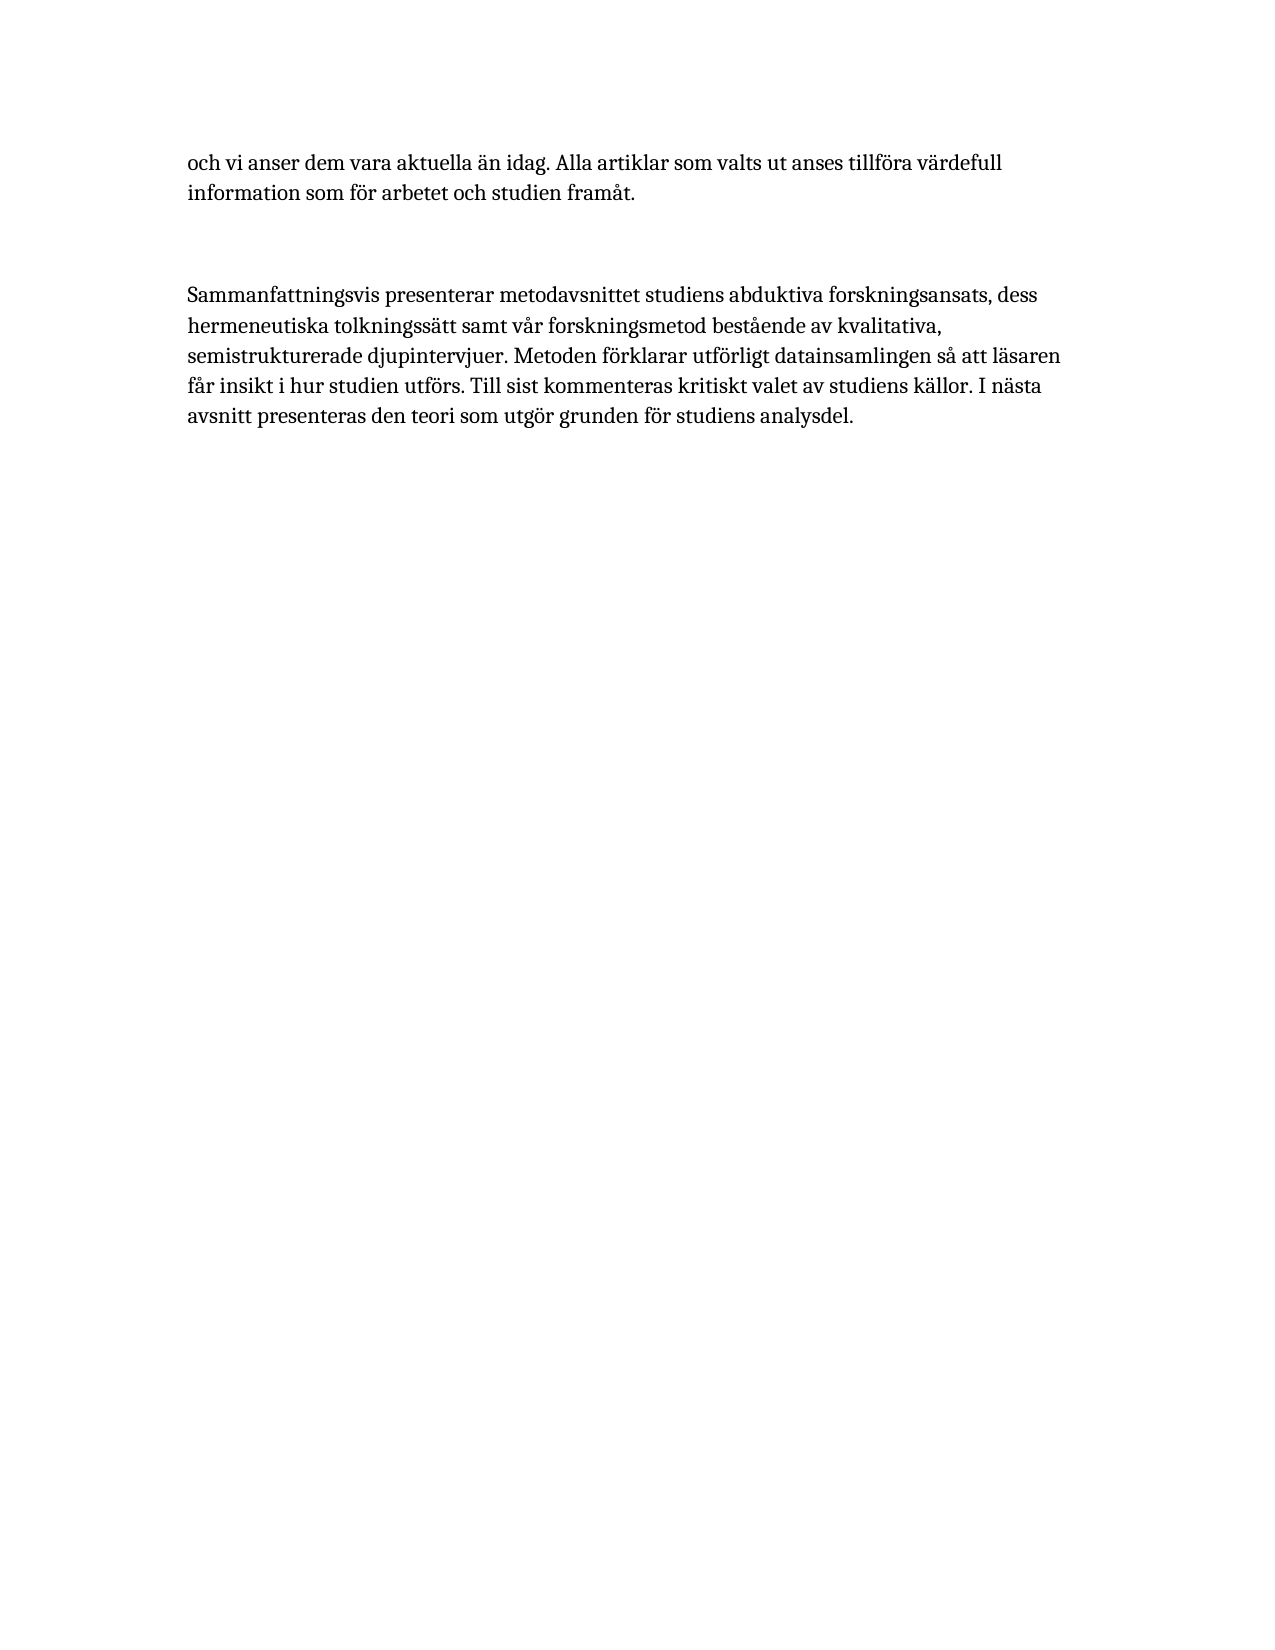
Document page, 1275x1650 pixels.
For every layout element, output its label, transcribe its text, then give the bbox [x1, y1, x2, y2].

text Sammanfattningsvis presenterar metodavsnittet studiens abduktiva forskningsansats, dess hermeneutiska tolkningssätt samt vår forskningsmetod bestående av kvalitativa, semistrukturerade djupintervjuer. Metoden förklarar utförligt datainsamlingen så att läsaren får insikt i hur studien utförs. Till sist kommenteras kritiskt valet av studiens källor. I nästa avsnitt presenteras den teori som utgör grunden för studiens analysdel. [187, 282, 1087, 429]
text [187, 150, 1087, 207]
